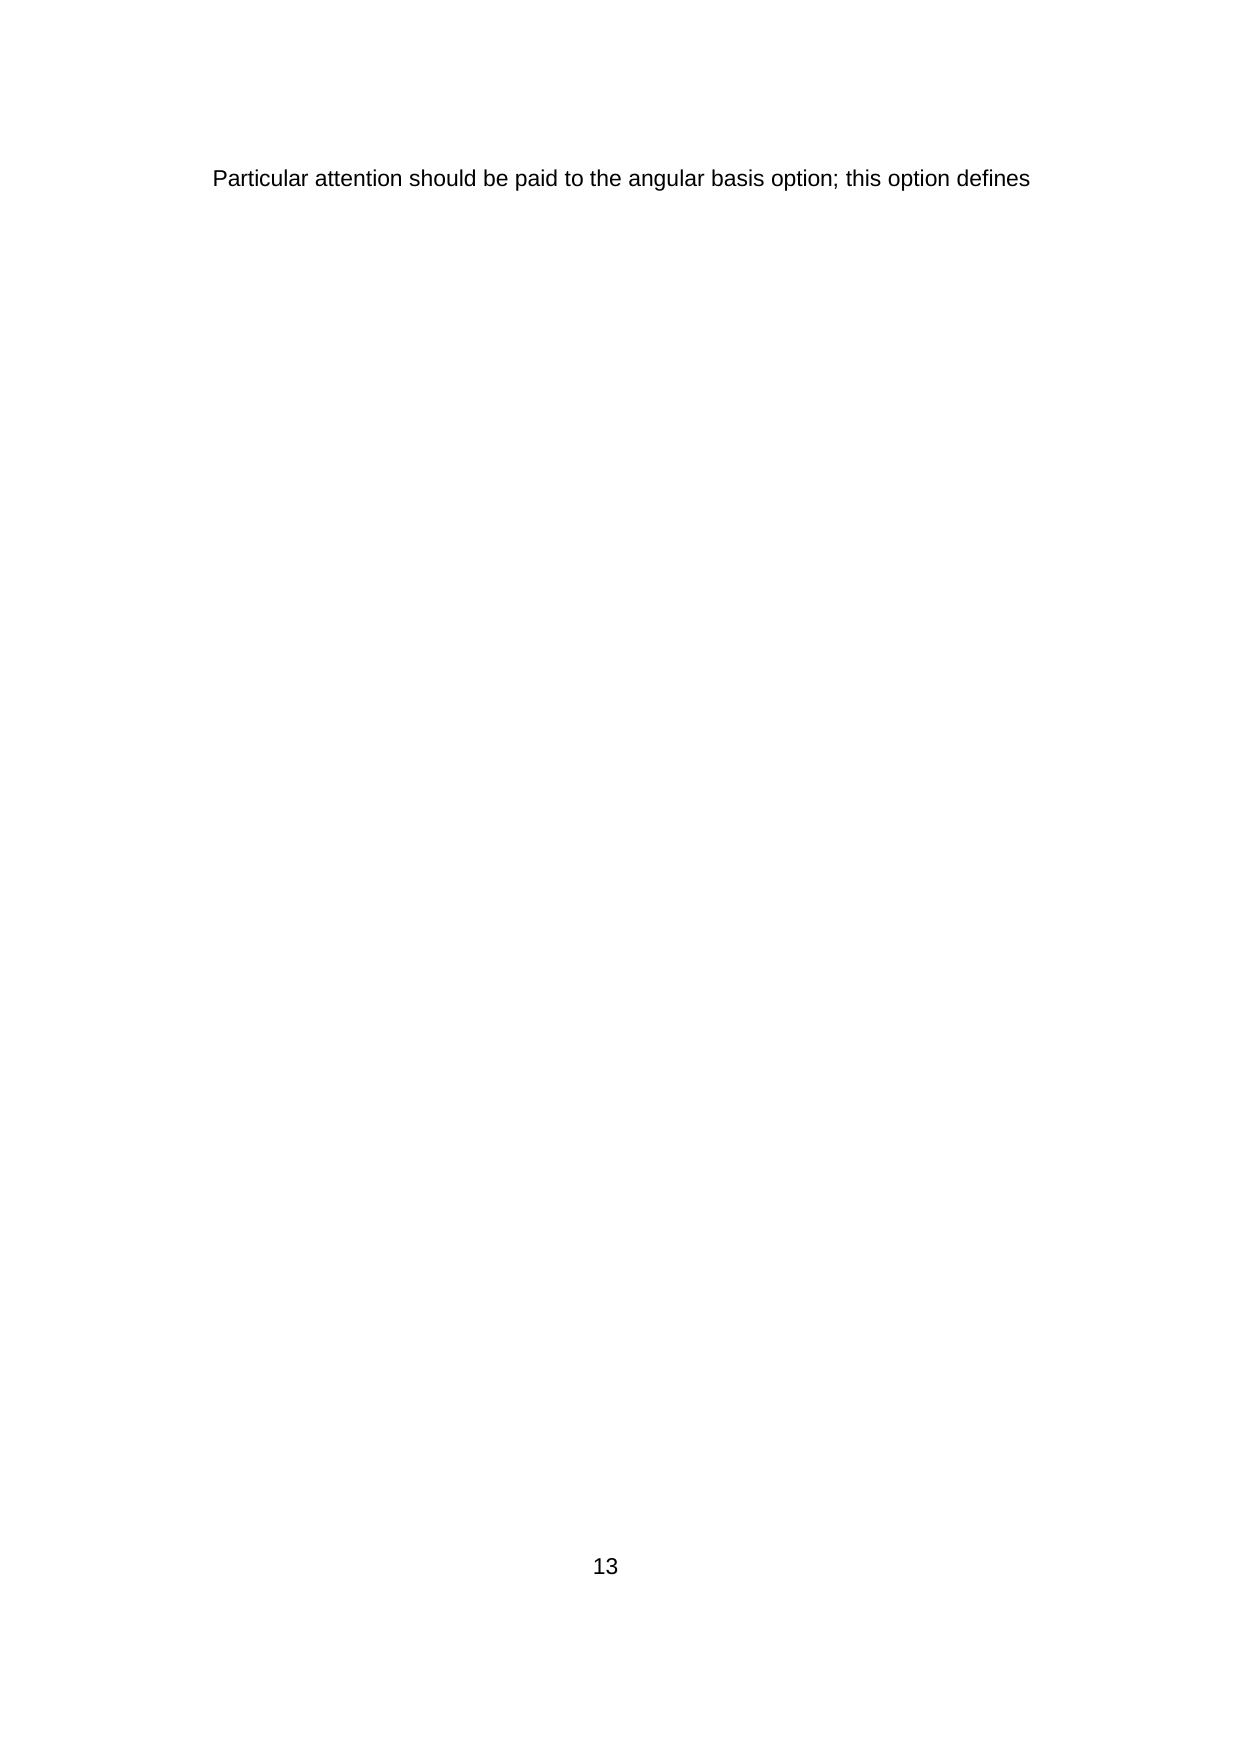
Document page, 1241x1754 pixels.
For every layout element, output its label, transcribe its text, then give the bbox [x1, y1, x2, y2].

text Particular attention should be paid to the angular basis option; this option defines [212, 164, 1065, 191]
